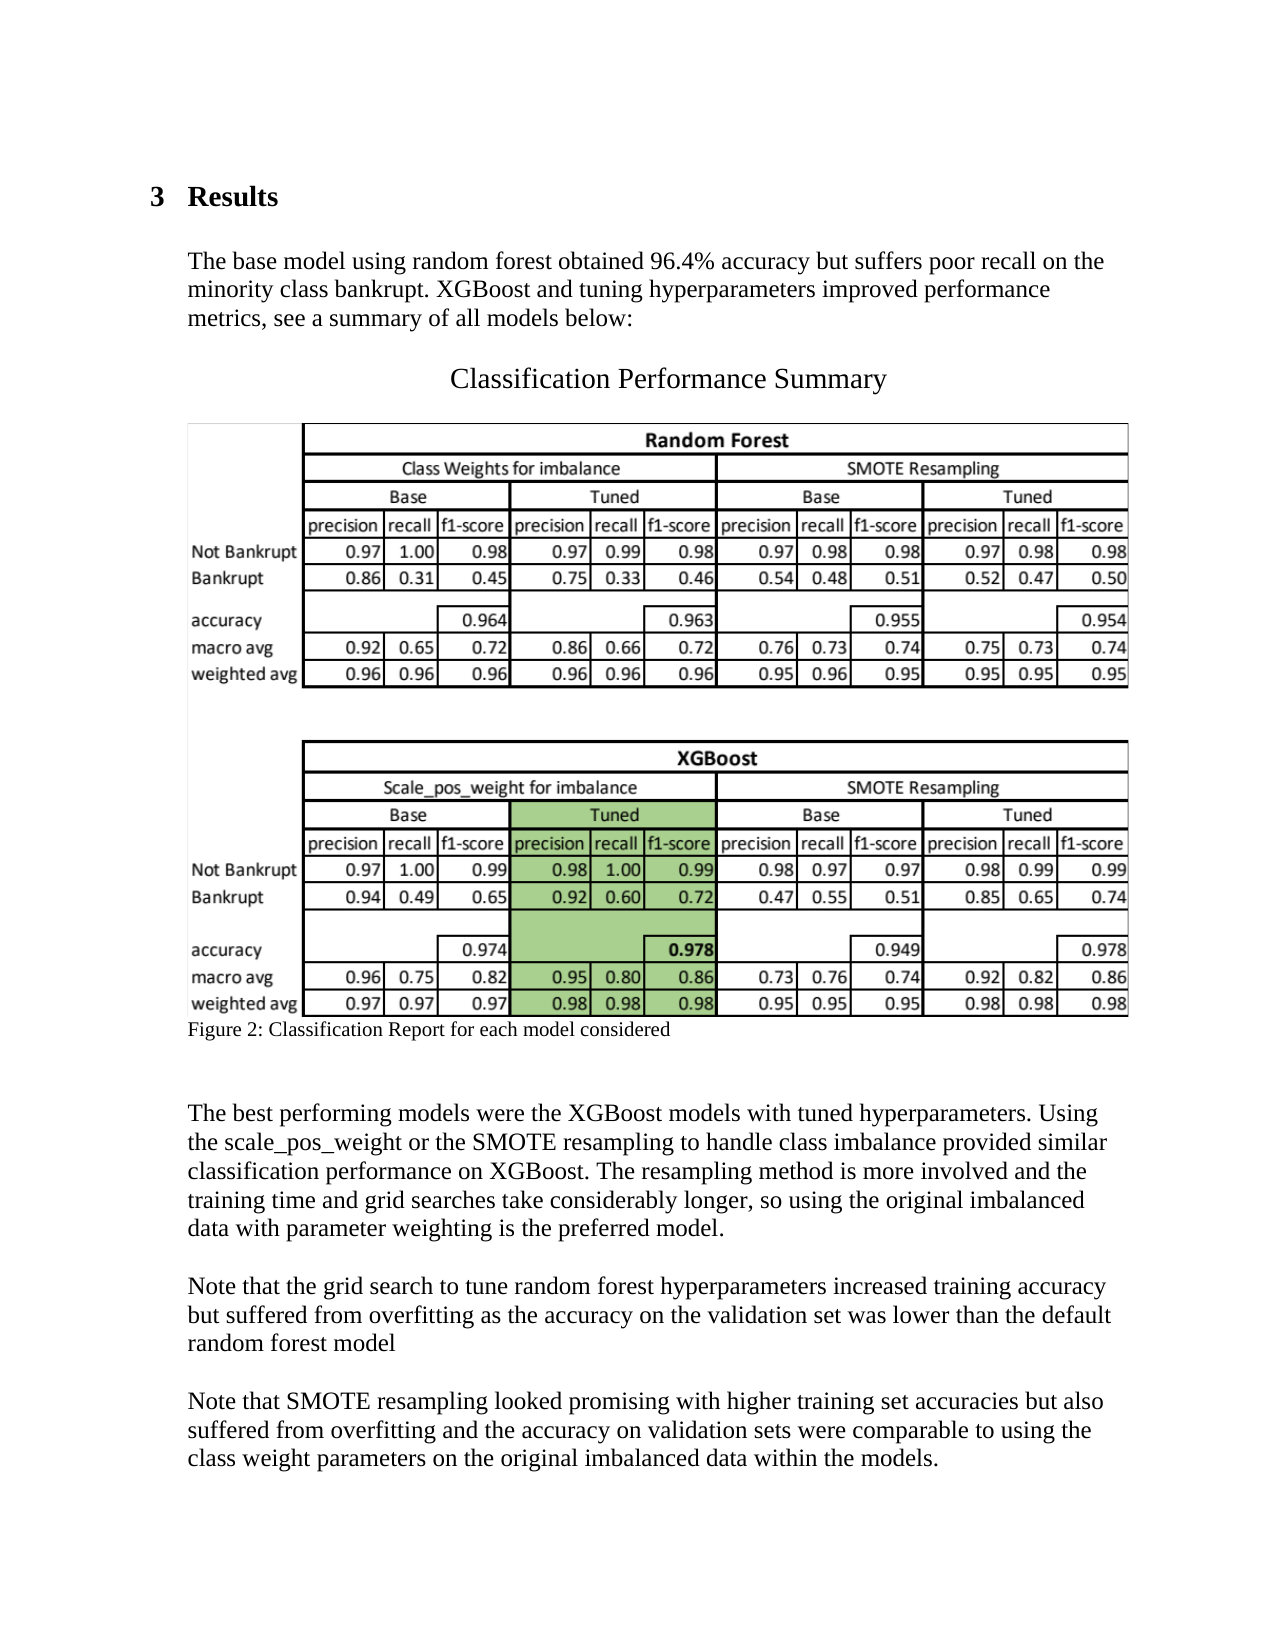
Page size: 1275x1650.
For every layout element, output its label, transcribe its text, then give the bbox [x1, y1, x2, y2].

text Note that the grid search to tune random forest hyperparameters increased training accuracy but suffered from overfitting as the accuracy on the validation set was lower than the default random forest model [187, 1271, 1125, 1357]
text The best performing models were the XGBoost models with tuned hyperparameters. Using the scale_pos_weight or the SMOTE resampling to handle class imbalance provided similar classification performance on XGBoost. The resampling method is more involved and the training time and grid searches take considerably longer, so using the original imbalanced data with parameter weighting is the preferred model. [187, 1098, 1125, 1242]
list Results [150, 179, 1125, 212]
text Classification Performance Summary [187, 361, 1125, 394]
text Figure 2: Classification Report for each model considered [187, 1017, 1125, 1041]
text The base model using random forest obtained 96.4% accuracy but suffers poor recall on the minority class bankrupt. XGBoost and tuning hyperparameters improved performance metrics, see a summary of all models below: [187, 246, 1125, 332]
text Note that SMOTE resampling looked promising with higher training set accuracies but also suffered from overfitting and the accuracy on validation sets were comparable to using the class weight parameters on the original imbalanced data within the models. [187, 1386, 1125, 1472]
